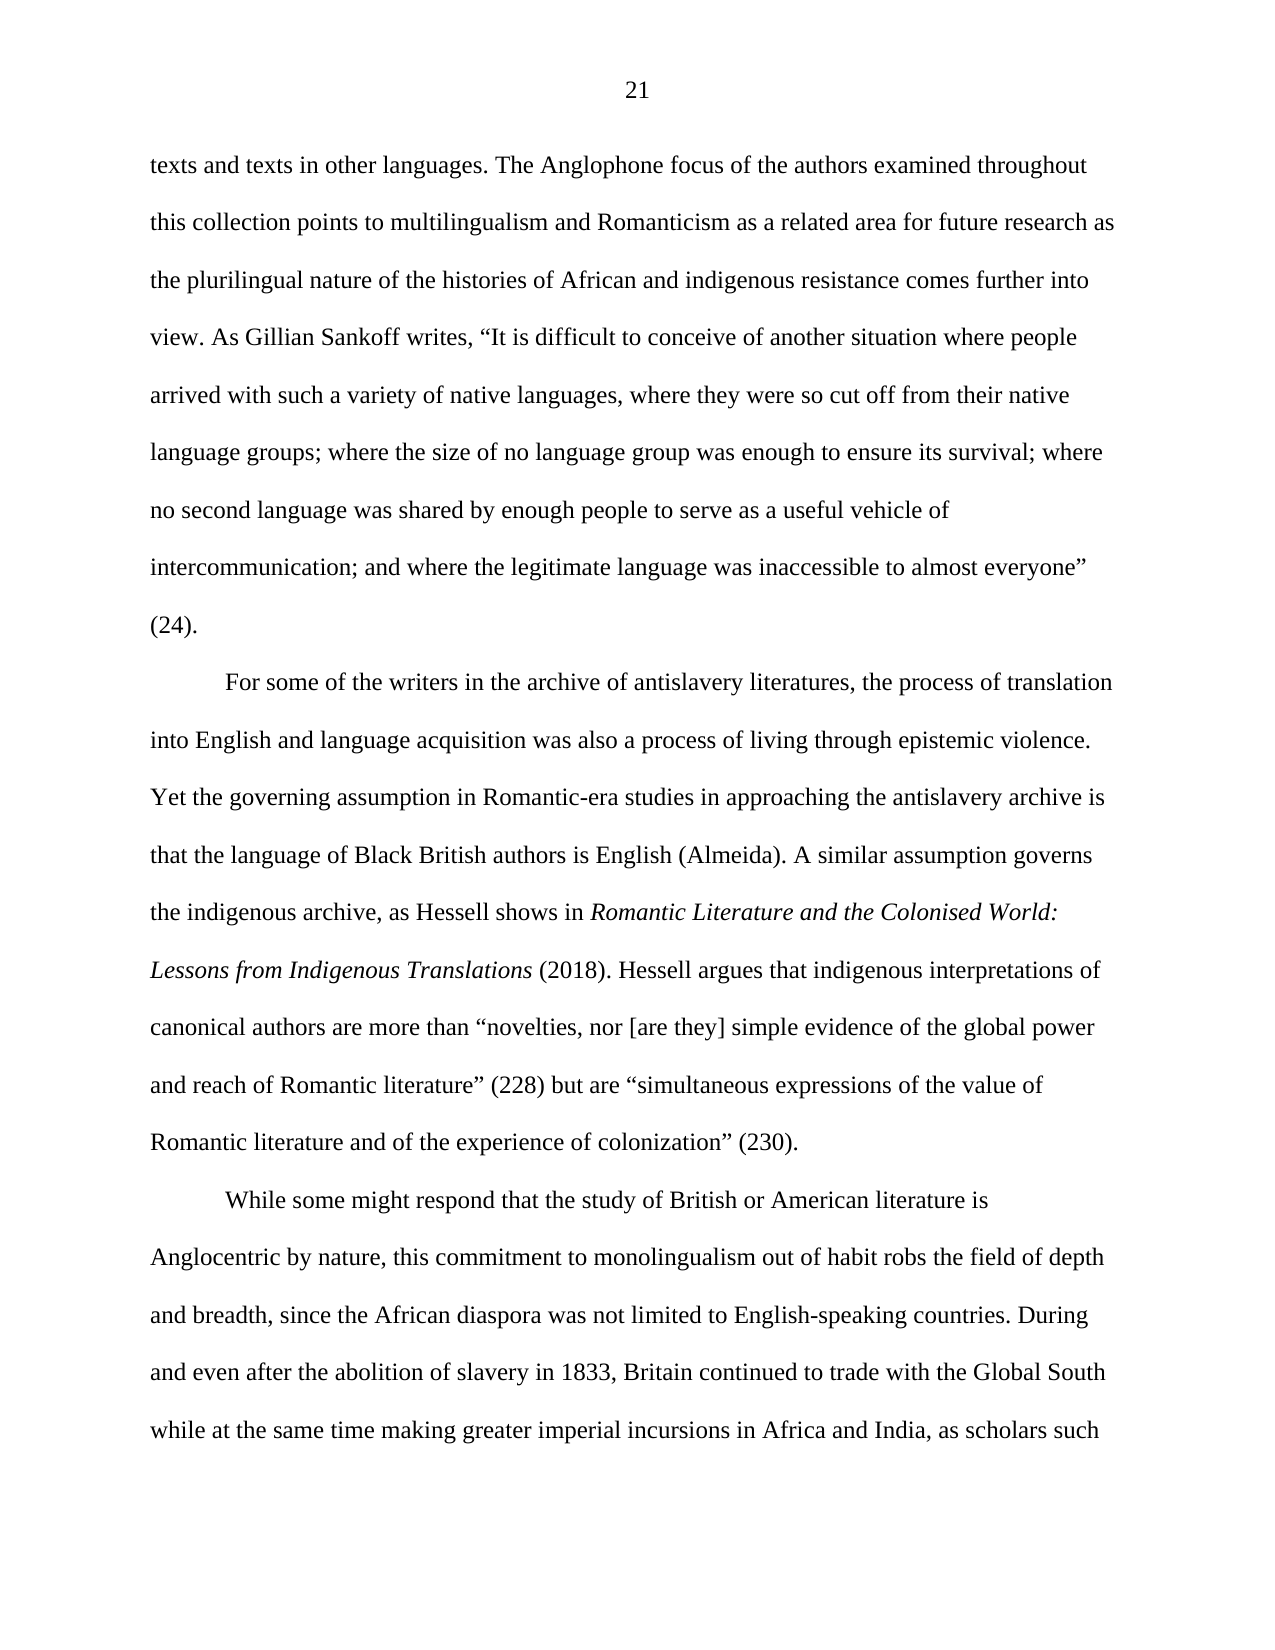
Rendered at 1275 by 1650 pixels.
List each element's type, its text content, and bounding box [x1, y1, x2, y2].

text For some of the writers in the archive of antislavery literatures, the process of translation into English and language acquisition was also a process of living through epistemic violence. Yet the governing assumption in Romantic-era studies in approaching the antislavery archive is that the language of Black British authors is English (Almeida). A similar assumption governs the indigenous archive, as Hessell shows in Romantic Literature and the Colonised World: Lessons from Indigenous Translations (2018). Hessell argues that indigenous interpretations of canonical authors are more than “novelties, nor [are they] simple evidence of the global power and reach of Romantic literature” (228) but are “simultaneous expressions of the value of Romantic literature and of the experience of colonization” (230). [150, 667, 1125, 1156]
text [150, 150, 1125, 639]
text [150, 1185, 1125, 1444]
